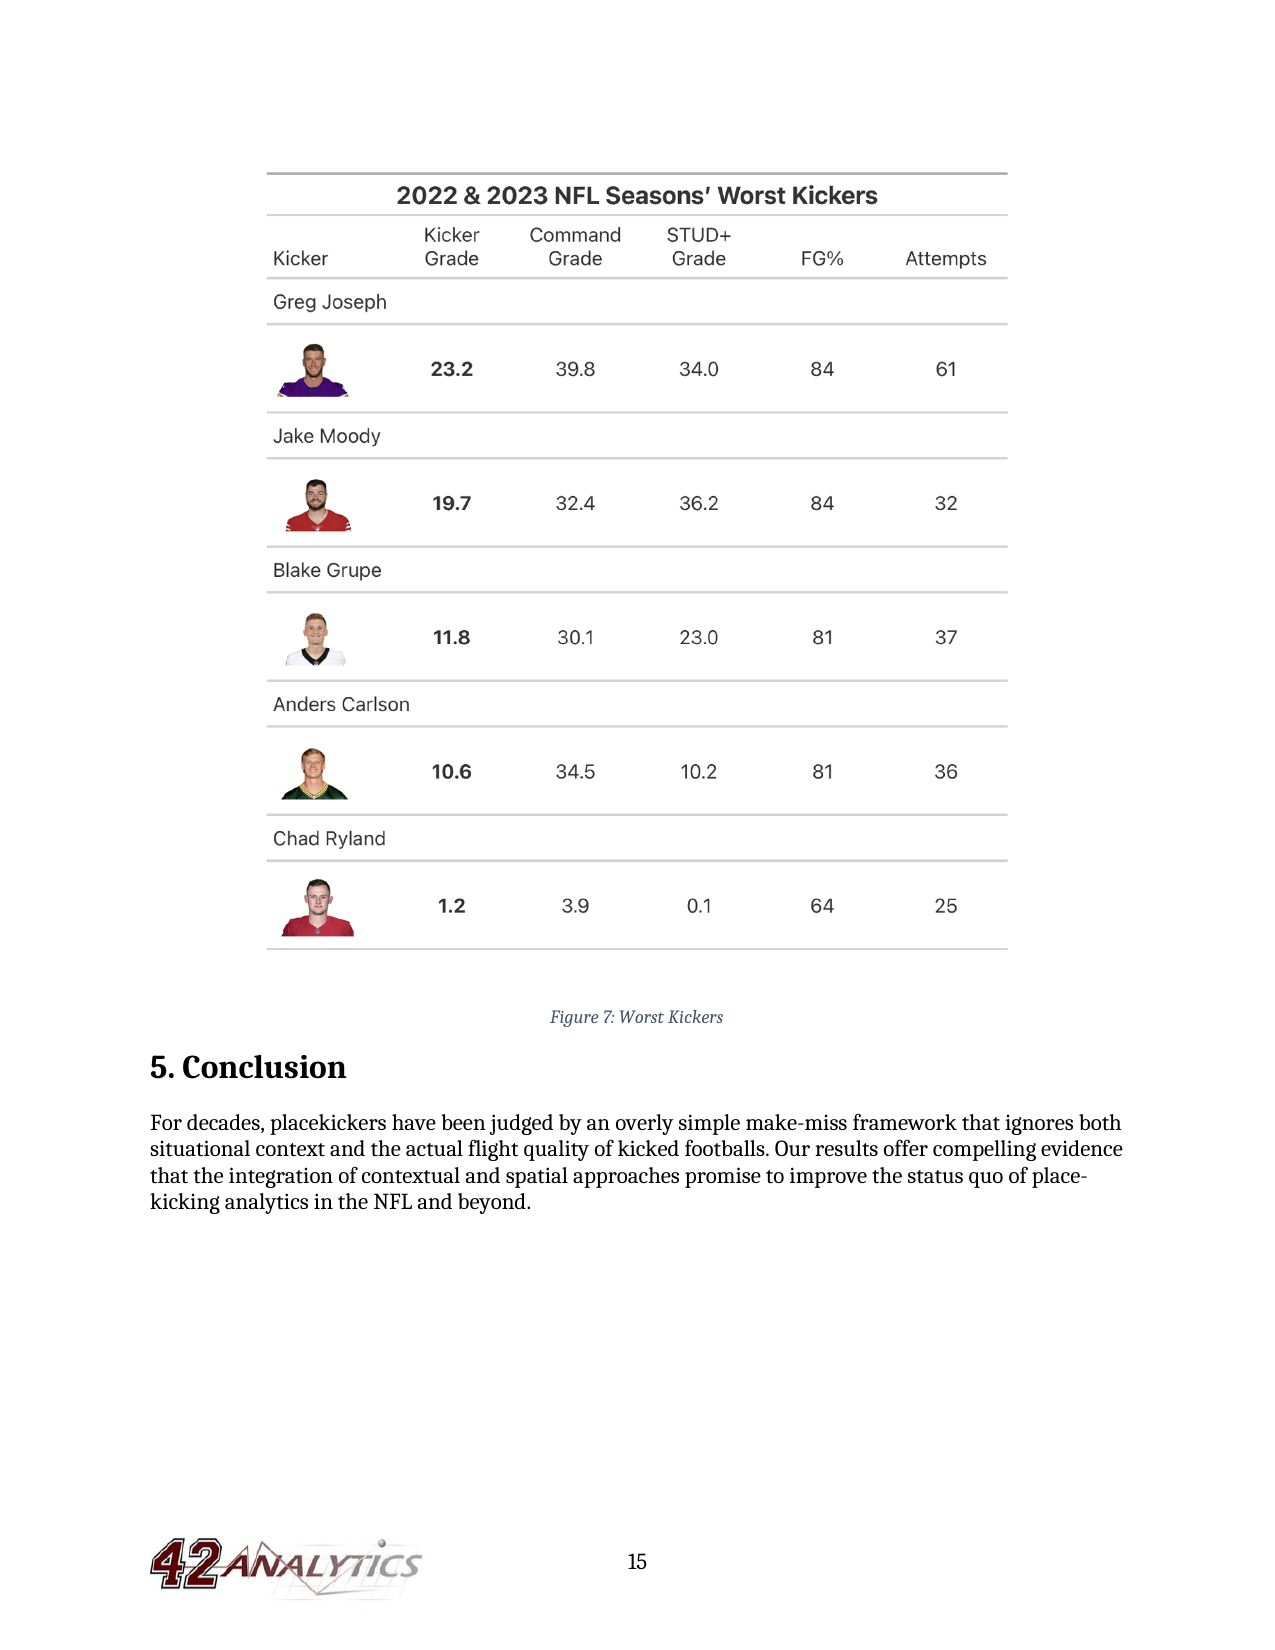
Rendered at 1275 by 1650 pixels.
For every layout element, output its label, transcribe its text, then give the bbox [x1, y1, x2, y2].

text For decades, placekickers have been judged by an overly simple make-miss framework that ignores both situational context and the actual flight quality of kicked footballs. Our results offer compelling evidence that the integration of contextual and spatial approaches promise to improve the status quo of place-kicking analytics in the NFL and beyond. [150, 1110, 1125, 1215]
picture [260, 165, 1015, 984]
text 5. Conclusion [150, 1049, 1125, 1087]
picture [131, 1519, 433, 1614]
